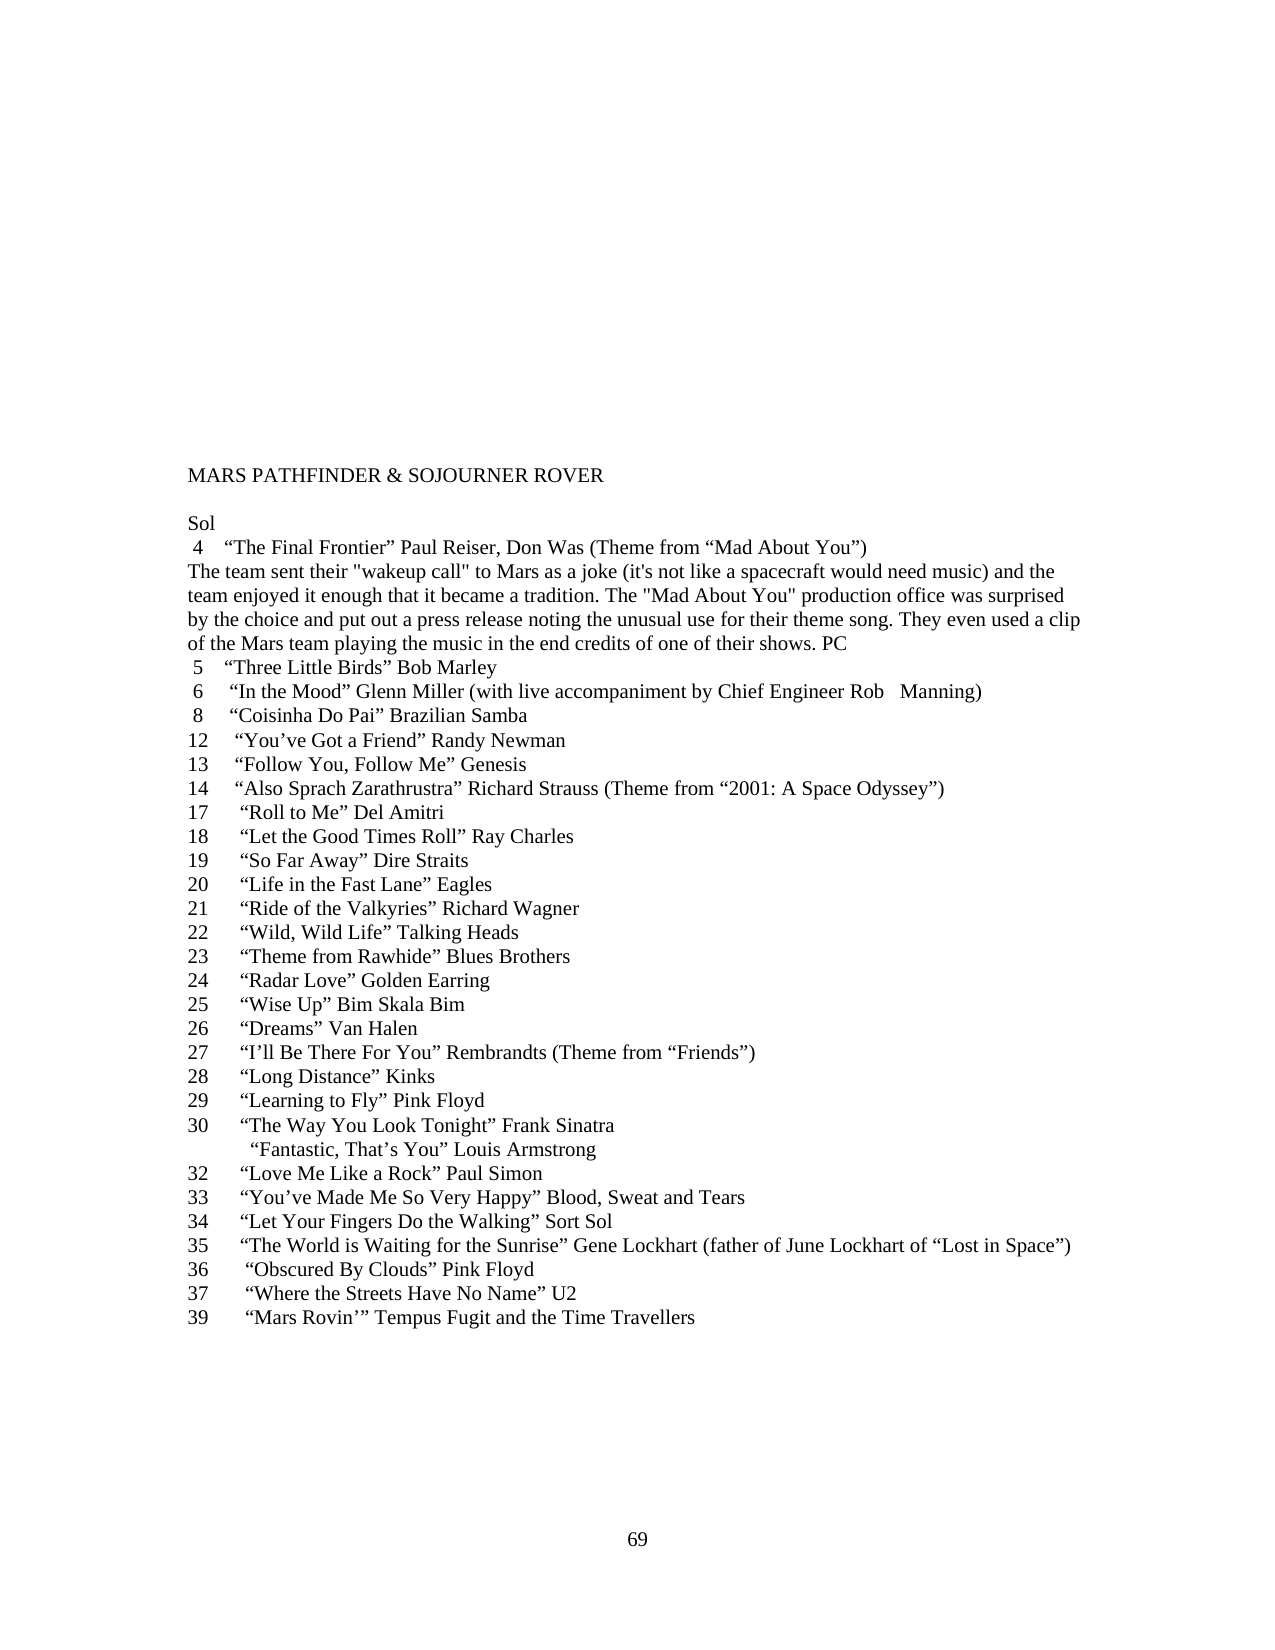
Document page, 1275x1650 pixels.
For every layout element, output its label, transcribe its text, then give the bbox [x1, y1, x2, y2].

text 21 “Ride of the Valkyries” Richard Wagner [187, 896, 1087, 920]
text 27 “I’ll Be There For You” Rembrandts (Theme from “Friends”) [187, 1040, 1087, 1064]
text 13 “Follow You, Follow Me” Genesis [187, 752, 1087, 776]
text 14 “Also Sprach Zarathrustra” Richard Strauss (Theme from “2001: A Space Odyssey”) [187, 776, 1087, 800]
text 23 “Theme from Rawhide” Blues Brothers [187, 944, 1087, 968]
text 29 “Learning to Fly” Pink Floyd [187, 1088, 1087, 1112]
text 32 “Love Me Like a Rock” Paul Simon [187, 1161, 1087, 1185]
text 39 “Mars Rovin’” Tempus Fugit and the Time Travellers [187, 1305, 1087, 1329]
text 5 “Three Little Birds” Bob Marley [187, 655, 1087, 679]
text 36 “Obscured By Clouds” Pink Floyd [187, 1257, 1087, 1281]
text Sol [187, 511, 1087, 535]
text 24 “Radar Love” Golden Earring [187, 968, 1087, 992]
text 35 “The World is Waiting for the Sunrise” Gene Lockhart (father of June Lockhart of “Lost in Space”) [187, 1233, 1087, 1257]
text 19 “So Far Away” Dire Straits [187, 848, 1087, 872]
text 22 “Wild, Wild Life” Talking Heads [187, 920, 1087, 944]
text 34 “Let Your Fingers Do the Walking” Sort Sol [187, 1209, 1087, 1233]
text 6 “In the Mood” Glenn Miller (with live accompaniment by Chief Engineer Rob Manning) [187, 679, 1087, 703]
text 4 “The Final Frontier” Paul Reiser, Don Was (Theme from “Mad About You”) [187, 535, 1087, 559]
text 20 “Life in the Fast Lane” Eagles [187, 872, 1087, 896]
text 37 “Where the Streets Have No Name” U2 [187, 1281, 1087, 1305]
text 26 “Dreams” Van Halen [187, 1016, 1087, 1040]
text The team sent their "wakeup call" to Mars as a joke (it's not like a spacecraft would need music) and the team enjoyed it enough that it became a tradition. The "Mad About You" production office was surprised by the choice and put out a press release noting the unusual use for their theme song. They even used a clip of the Mars team playing the music in the end credits of one of their shows. PC [187, 559, 1087, 655]
text MARS PATHFINDER & SOJOURNER ROVER [187, 463, 1087, 487]
text “Fantastic, That’s You” Louis Armstrong [187, 1137, 1087, 1161]
text 25 “Wise Up” Bim Skala Bim [187, 992, 1087, 1016]
text 12 “You’ve Got a Friend” Randy Newman [187, 727, 1087, 752]
text 28 “Long Distance” Kinks [187, 1064, 1087, 1088]
text 17 “Roll to Me” Del Amitri [187, 800, 1087, 824]
text 18 “Let the Good Times Roll” Ray Charles [187, 824, 1087, 848]
text 8 “Coisinha Do Pai” Brazilian Samba [187, 703, 1087, 727]
text 30 “The Way You Look Tonight” Frank Sinatra [187, 1112, 1087, 1137]
text 33 “You’ve Made Me So Very Happy” Blood, Sweat and Tears [187, 1185, 1087, 1209]
